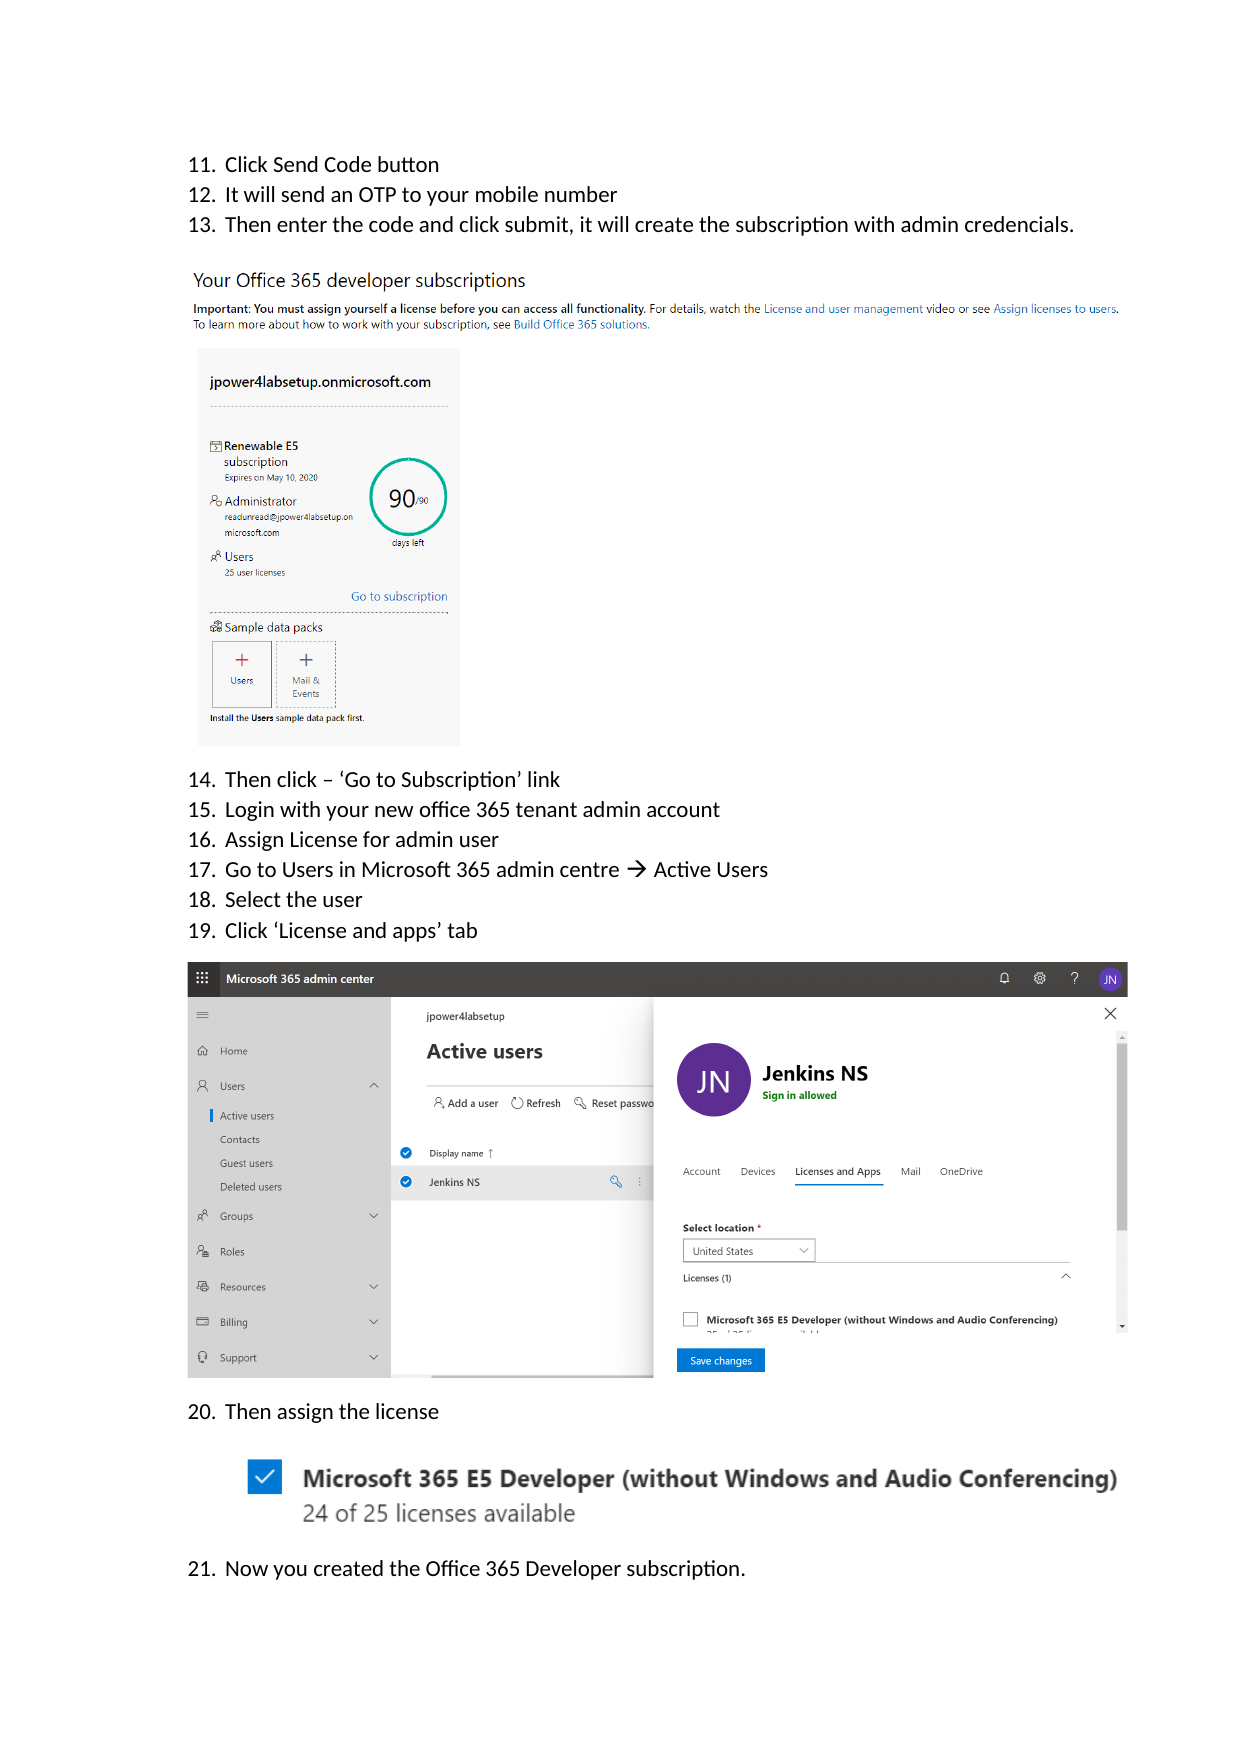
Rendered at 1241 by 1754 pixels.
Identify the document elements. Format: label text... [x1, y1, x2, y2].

list Go to Users in Microsoft 365 admin centre Active Users [187, 855, 1090, 883]
list Then assign the license [187, 1397, 1090, 1425]
list Assign License for admin user [187, 825, 1090, 853]
list It will send an OTP to your mobile number [187, 180, 1090, 208]
list Click ‘License and apps’ tab [187, 916, 1090, 944]
list Click Send Code button [187, 150, 1090, 178]
picture [187, 257, 1128, 746]
list Login with your new office 365 tenant admin account [187, 795, 1090, 823]
picture [187, 962, 1128, 1378]
list Now you created the Office 365 Developer subscription. [187, 1554, 1090, 1582]
list Then click – ‘Go to Subscription’ link [187, 765, 1090, 793]
picture [225, 1427, 1166, 1553]
list Then enter the code and click submit, it will create the subscription with admin credencials. [187, 210, 1090, 238]
list Select the user [187, 886, 1090, 913]
